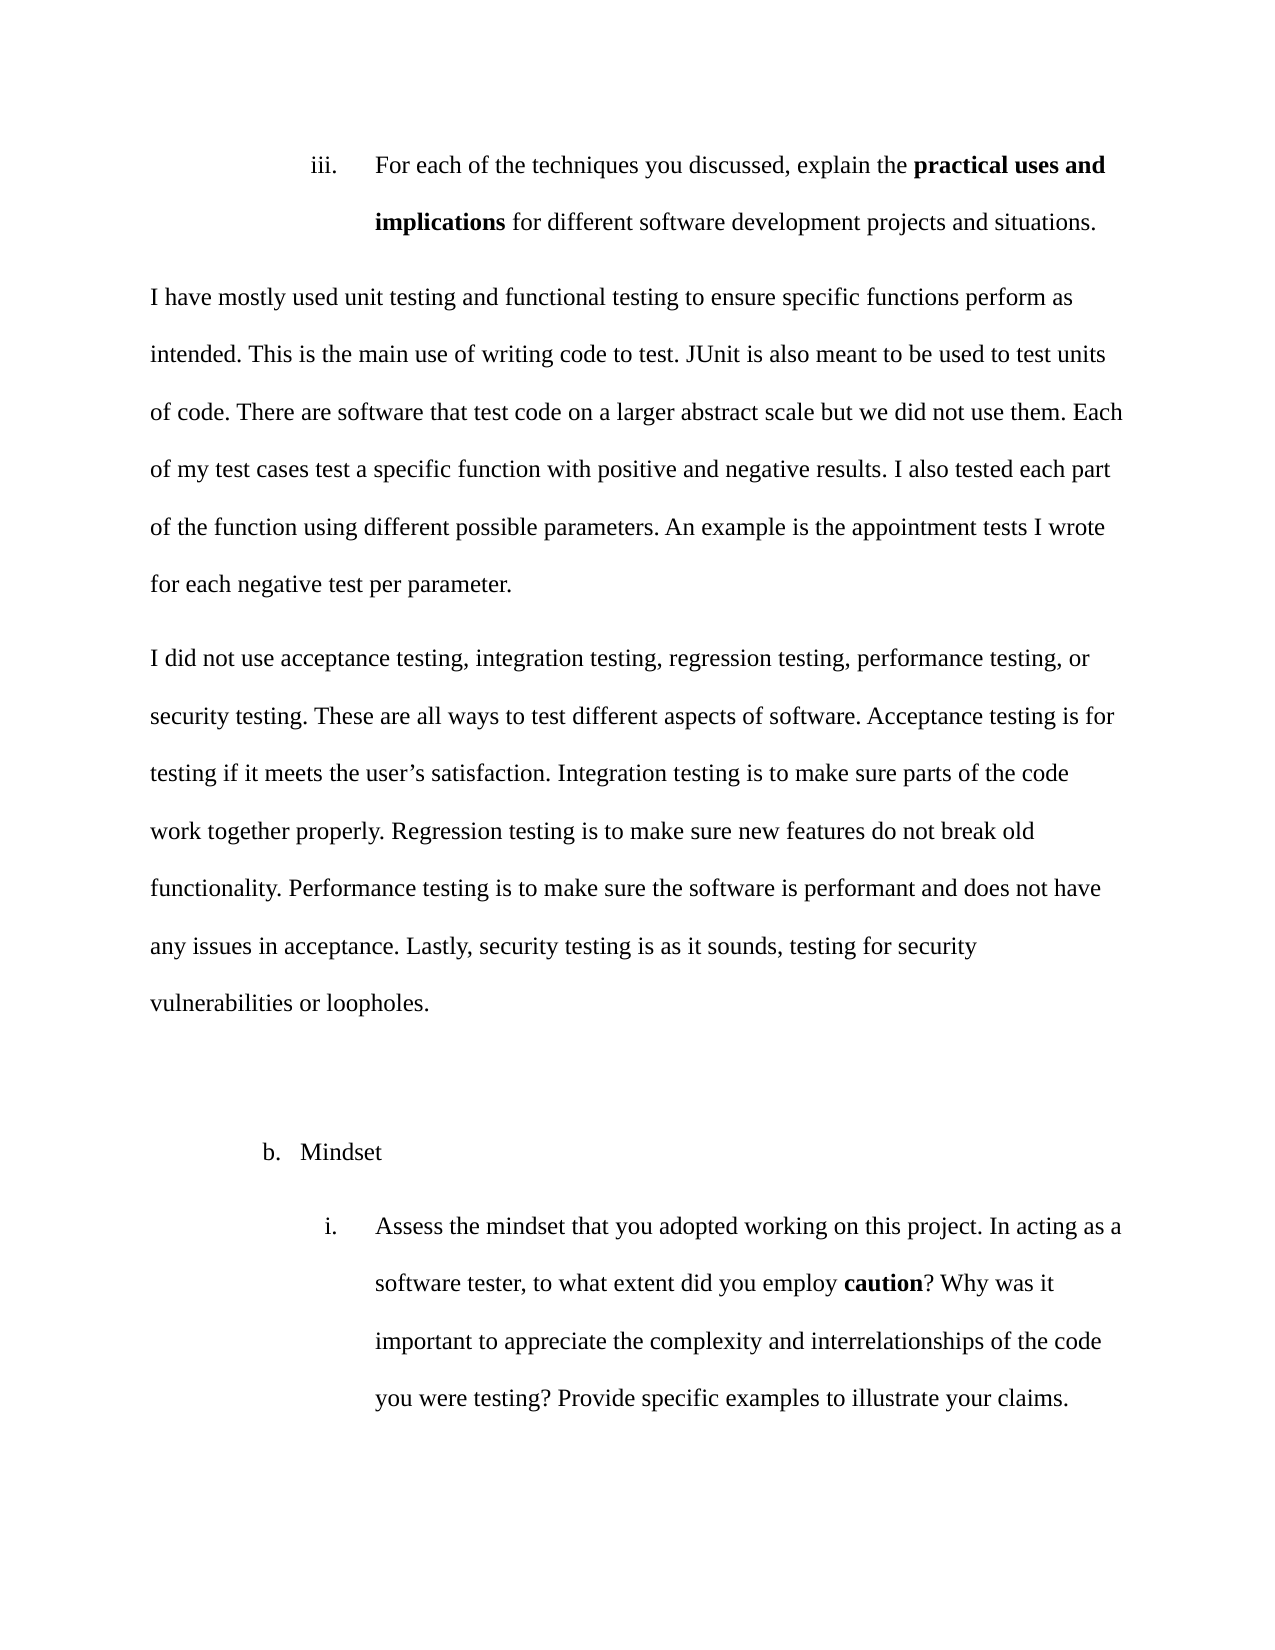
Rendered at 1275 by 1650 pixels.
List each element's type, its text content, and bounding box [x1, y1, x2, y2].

list For each of the techniques you discussed, explain the practical uses and implications for different software development projects and situations. [337, 150, 1125, 236]
list Assess the mindset that you adopted working on this project. In acting as a software tester, to what extent did you employ caution? Why was it important to appreciate the complexity and interrelationships of the code you were testing? Provide specific examples to illustrate your claims. [337, 1211, 1125, 1412]
list Mindset [262, 1137, 1125, 1165]
text I have mostly used unit testing and functional testing to ensure specific functions perform as intended. This is the main use of writing code to test. JUnit is also meant to be used to test units of code. There are software that test code on a larger abstract scale but we did not use them. Each of my test cases test a specific function with positive and negative results. I also tested each part of the function using different possible parameters. An example is the appointment tests I wrote for each negative test per parameter. [150, 282, 1125, 598]
text I did not use acceptance testing, integration testing, regression testing, performance testing, or security testing. These are all ways to test different aspects of software. Acceptance testing is for testing if it meets the user’s satisfaction. Integration testing is to make sure parts of the code work together properly. Regression testing is to make sure new features do not break old functionality. Performance testing is to make sure the software is performant and does not have any issues in acceptance. Lastly, security testing is as it sounds, testing for security vulnerabilities or loopholes. [150, 643, 1125, 1017]
